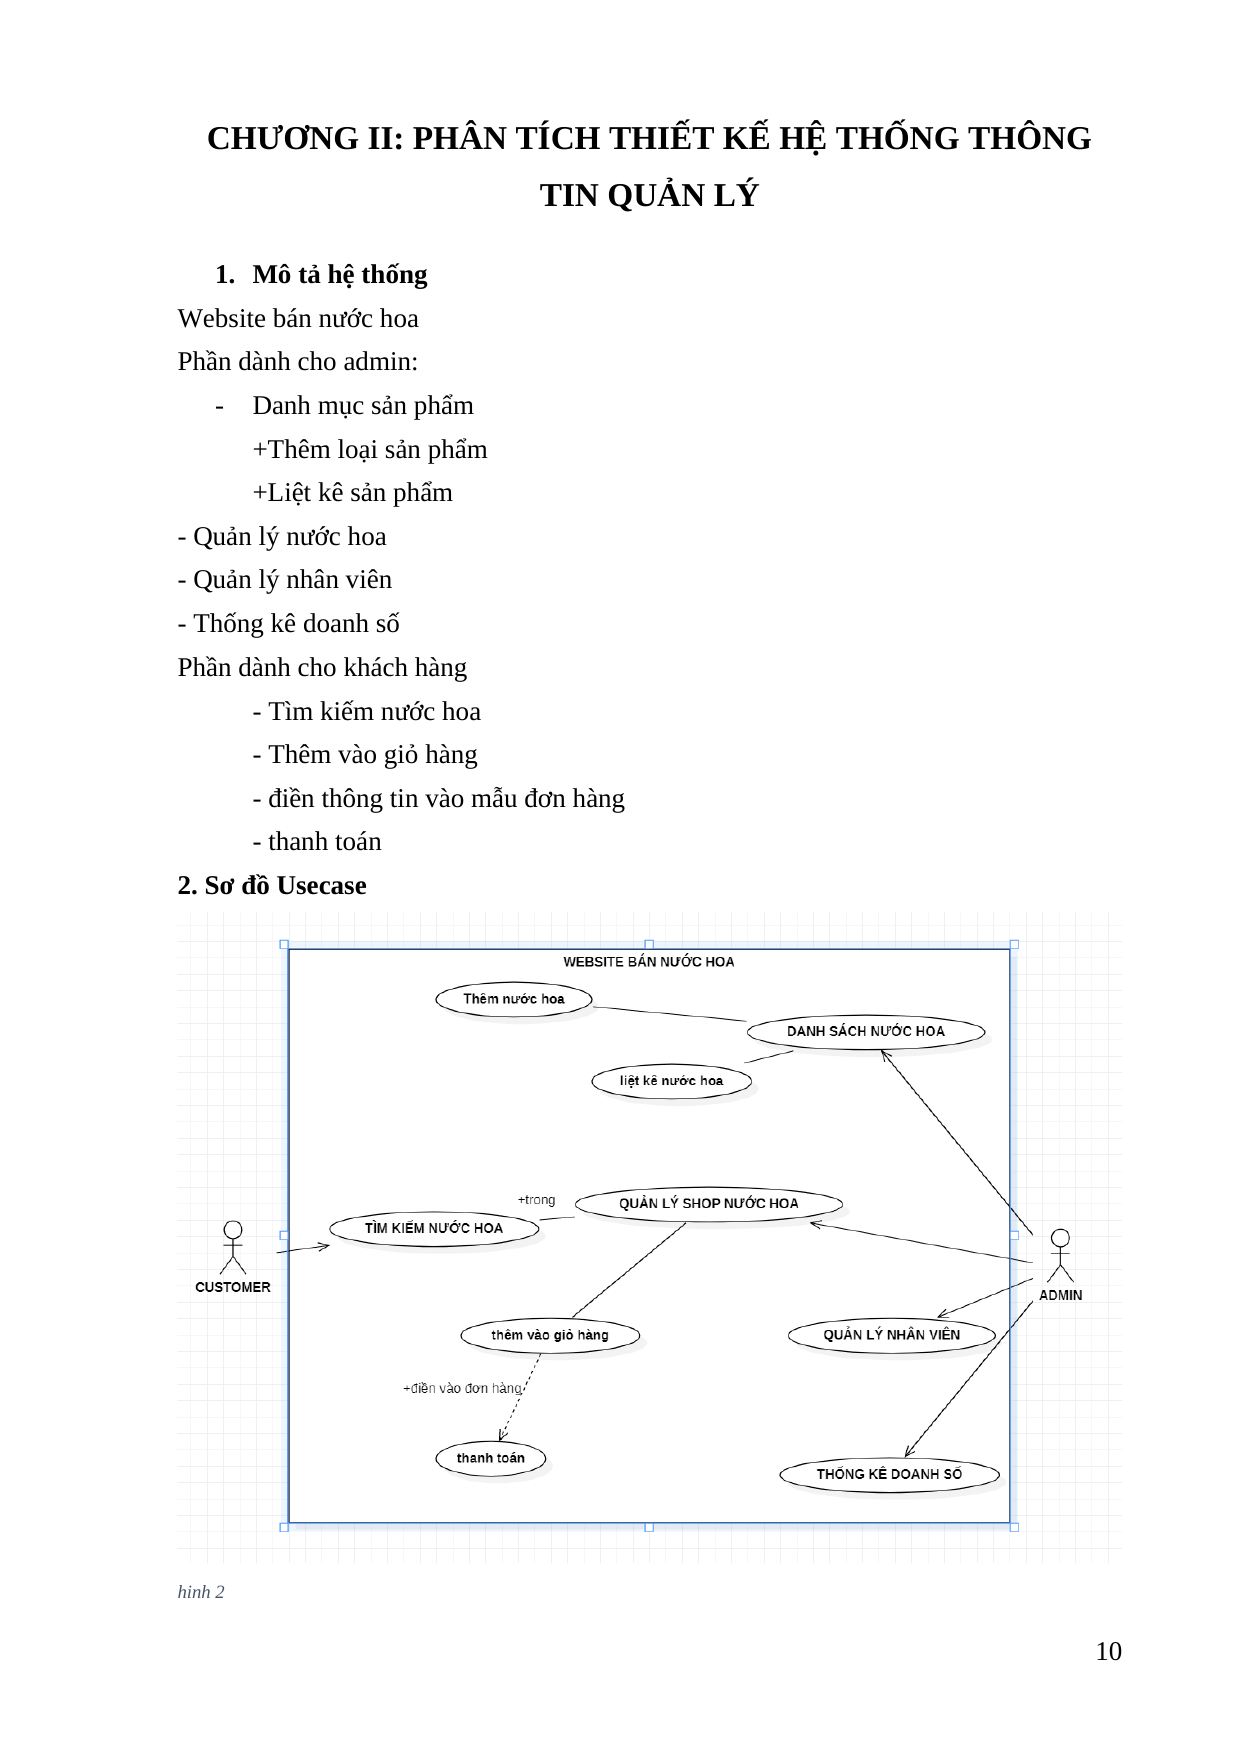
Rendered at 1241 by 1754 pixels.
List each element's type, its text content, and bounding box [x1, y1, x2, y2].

text +Liệt kê sản phẩm [177, 476, 1122, 507]
text Phần dành cho khách hàng [177, 651, 1122, 682]
text - Thống kê doanh số [177, 607, 1122, 638]
list Danh mục sản phẩm [215, 389, 1122, 420]
text - Quản lý nhân viên [177, 564, 1122, 595]
text - Thêm vào giỏ hàng [177, 738, 1122, 769]
text +Thêm loại sản phẩm [177, 433, 1122, 464]
text - Quản lý nước hoa [177, 520, 1122, 551]
text - điền thông tin vào mẫu đơn hàng [177, 782, 1122, 813]
text hinh 2 [177, 1581, 1122, 1603]
text Website bán nước hoa [177, 302, 1122, 333]
text Phần dành cho admin: [177, 345, 1122, 377]
subtitle Mô tả hệ thống [215, 258, 1122, 289]
text - thanh toán [177, 826, 1122, 857]
text - Tìm kiếm nước hoa [177, 694, 1122, 726]
subtitle 2. Sơ đồ Usecase [177, 869, 1122, 900]
subtitle CHƯƠNG II: PHÂN TÍCH THIẾT KẾ HỆ THỐNG THÔNG TIN QUẢN LÝ [177, 118, 1122, 214]
